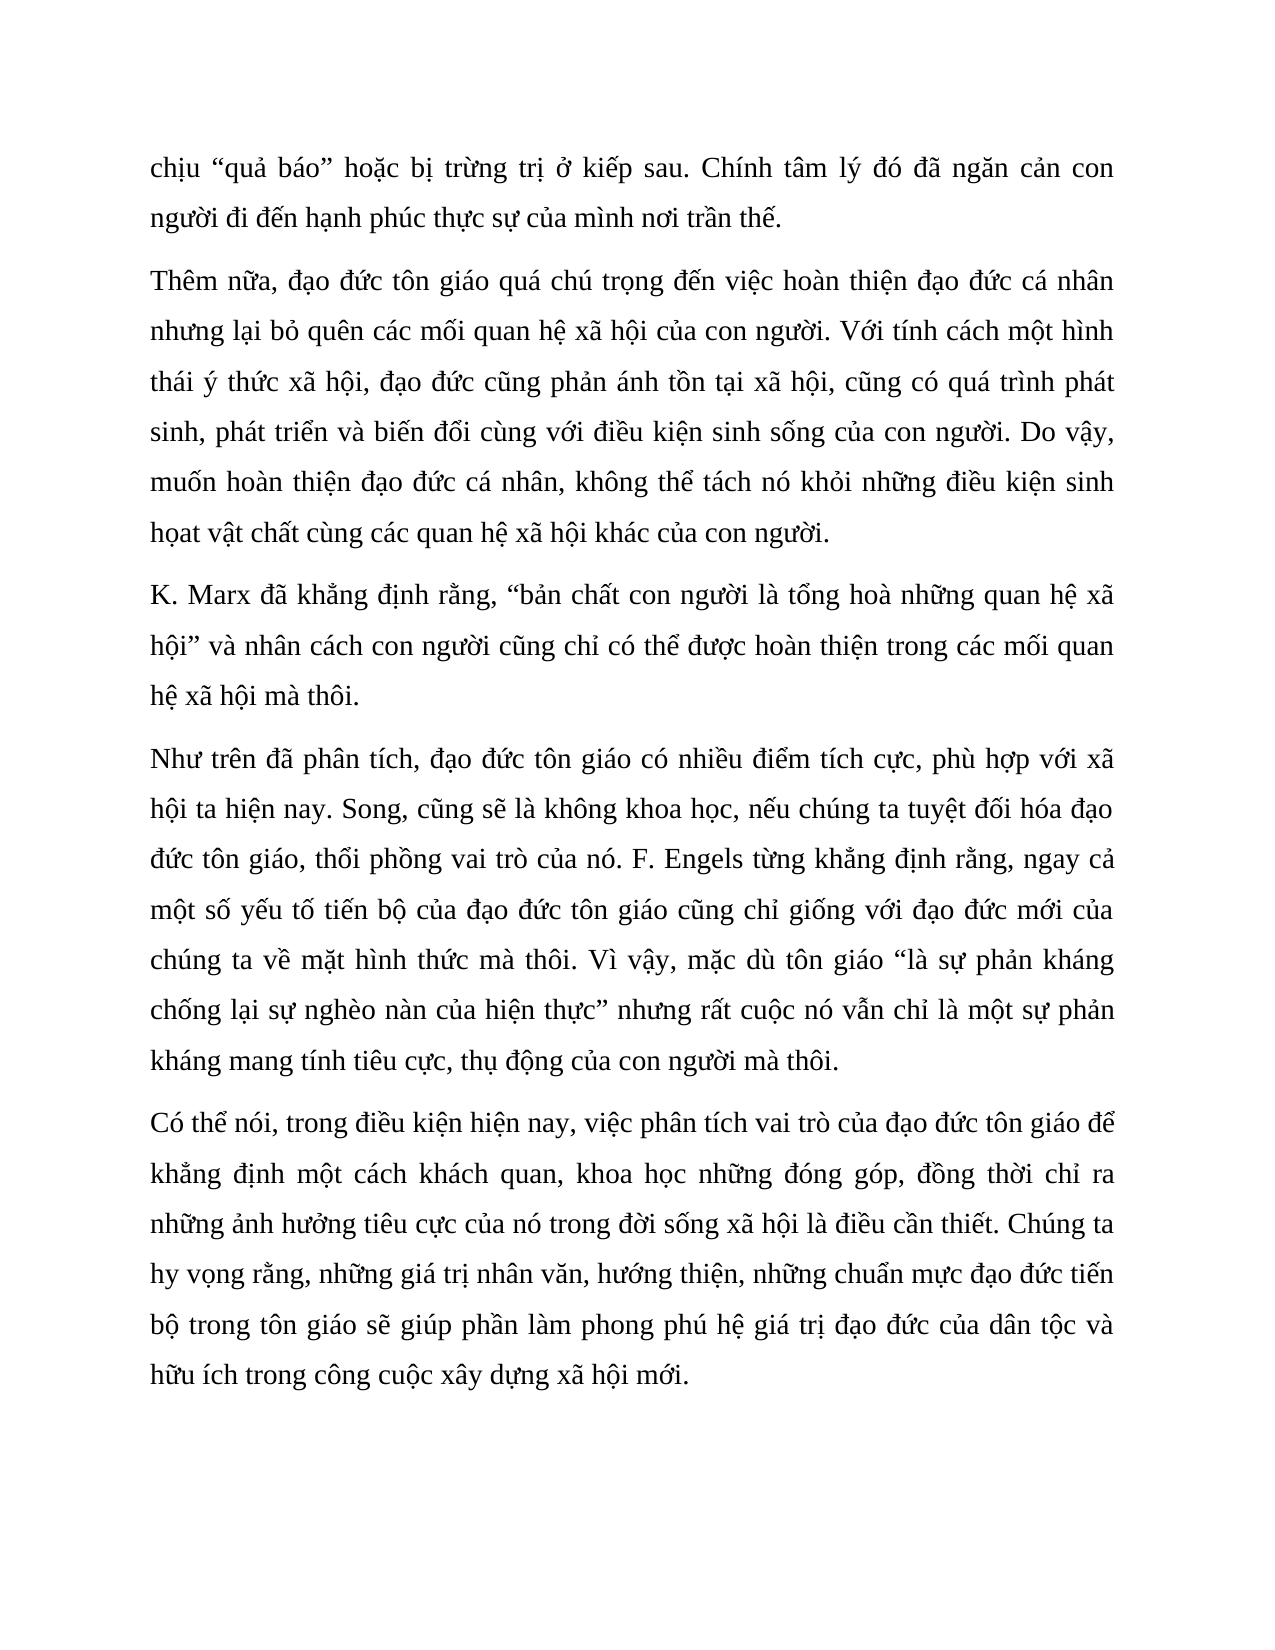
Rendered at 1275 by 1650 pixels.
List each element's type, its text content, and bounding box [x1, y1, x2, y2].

text K. Marx đã khẳng định rằng, “bản chất con người là tổng hoà những quan hệ xã hội” và nhân cách con người cũng chỉ có thể được hoàn thiện trong các mối quan hệ xã hội mà thôi. [150, 577, 1116, 712]
text Như trên đã phân tích, đạo đức tôn giáo có nhiều điểm tích cực, phù hợp với xã hội ta hiện nay. Song, cũng sẽ là không khoa học, nếu chúng ta tuyệt đối hóa đạo đức tôn giáo, thổi phồng vai trò của nó. F. Engels từng khẳng định rằng, ngay cả một số yếu tố tiến bộ của đạo đức tôn giáo cũng chỉ giống với đạo đức mới của chúng ta về mặt hình thức mà thôi. Vì vậy, mặc dù tôn giáo “là sự phản kháng chống lại sự nghèo nàn của hiện thực” nhưng rất cuộc nó vẫn chỉ là một sự phản kháng mang tính tiêu cực, thụ động của con người mà thôi. [150, 741, 1116, 1076]
text Có thể nói, trong điều kiện hiện nay, việc phân tích vai trò của đạo đức tôn giáo để khẳng định một cách khách quan, khoa học những đóng góp, đồng thời chỉ ra những ảnh hưởng tiêu cực của nó trong đời sống xã hội là điều cần thiết. Chúng ta hy vọng rằng, những giá trị nhân văn, hướng thiện, những chuẩn mực đạo đức tiến bộ trong tôn giáo sẽ giúp phần làm phong phú hệ giá trị đạo đức của dân tộc và hữu ích trong công cuộc xây dựng xã hội mới. [150, 1106, 1116, 1391]
text Thêm nữa, đạo đức tôn giáo quá chú trọng đến việc hoàn thiện đạo đức cá nhân nhưng lại bỏ quên các mối quan hệ xã hội của con người. Với tính cách một hình thái ý thức xã hội, đạo đức cũng phản ánh tồn tại xã hội, cũng có quá trình phát sinh, phát triển và biến đổi cùng với điều kiện sinh sống của con người. Do vậy, muốn hoàn thiện đạo đức cá nhân, không thể tách nó khỏi những điều kiện sinh họat vật chất cùng các quan hệ xã hội khác của con người. [150, 263, 1116, 548]
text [150, 150, 1116, 234]
